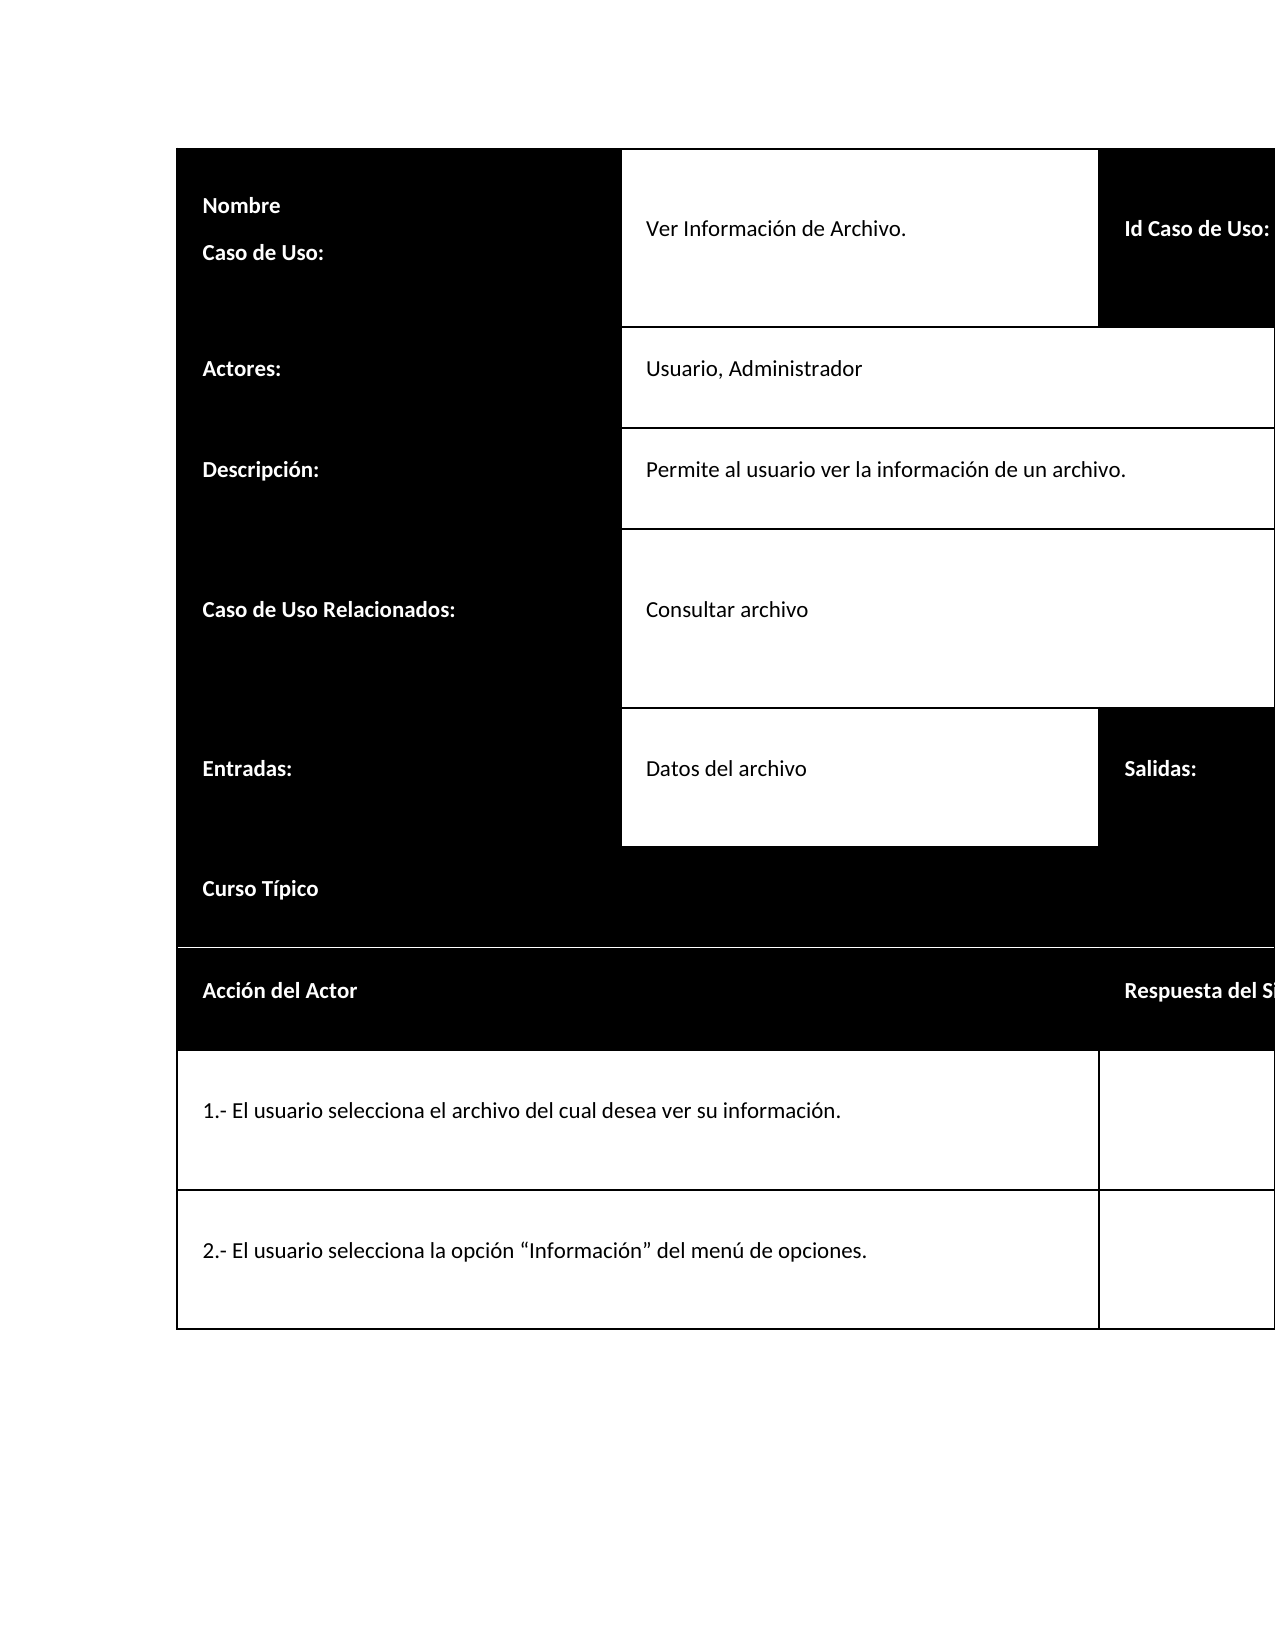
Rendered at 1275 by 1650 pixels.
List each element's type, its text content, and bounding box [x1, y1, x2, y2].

table_cell Usuario, Administrador [622, 328, 1274, 427]
table_cell Descripción: [178, 429, 620, 528]
table_header Id Caso de Uso: [1100, 150, 1274, 326]
table_cell Caso de Uso Relacionados: [178, 530, 620, 707]
table_cell Datos del archivo [622, 709, 1098, 846]
table_cell Curso Típico [178, 848, 1274, 947]
table_cell Permite al usuario ver la información de un archivo. [622, 429, 1274, 528]
table_cell Consultar archivo [622, 530, 1274, 707]
table_cell 2.- El usuario selecciona la opción “Información” del menú de opciones. [178, 1191, 1098, 1328]
table_cell 1.- El usuario selecciona el archivo del cual desea ver su información. [178, 1051, 1098, 1188]
table_cell [1100, 1191, 1274, 1328]
table_cell [1100, 1051, 1274, 1188]
table_cell Entradas: [178, 709, 620, 846]
table_cell Acción del Actor [178, 950, 1098, 1049]
table_header Nombre Caso de Uso: [178, 150, 620, 326]
table_cell Salidas: [1100, 709, 1274, 846]
table_cell Respuesta del Sistema [1100, 950, 1274, 1049]
table_header Ver Información de Archivo. [622, 150, 1098, 326]
table_cell Actores: [178, 328, 620, 427]
